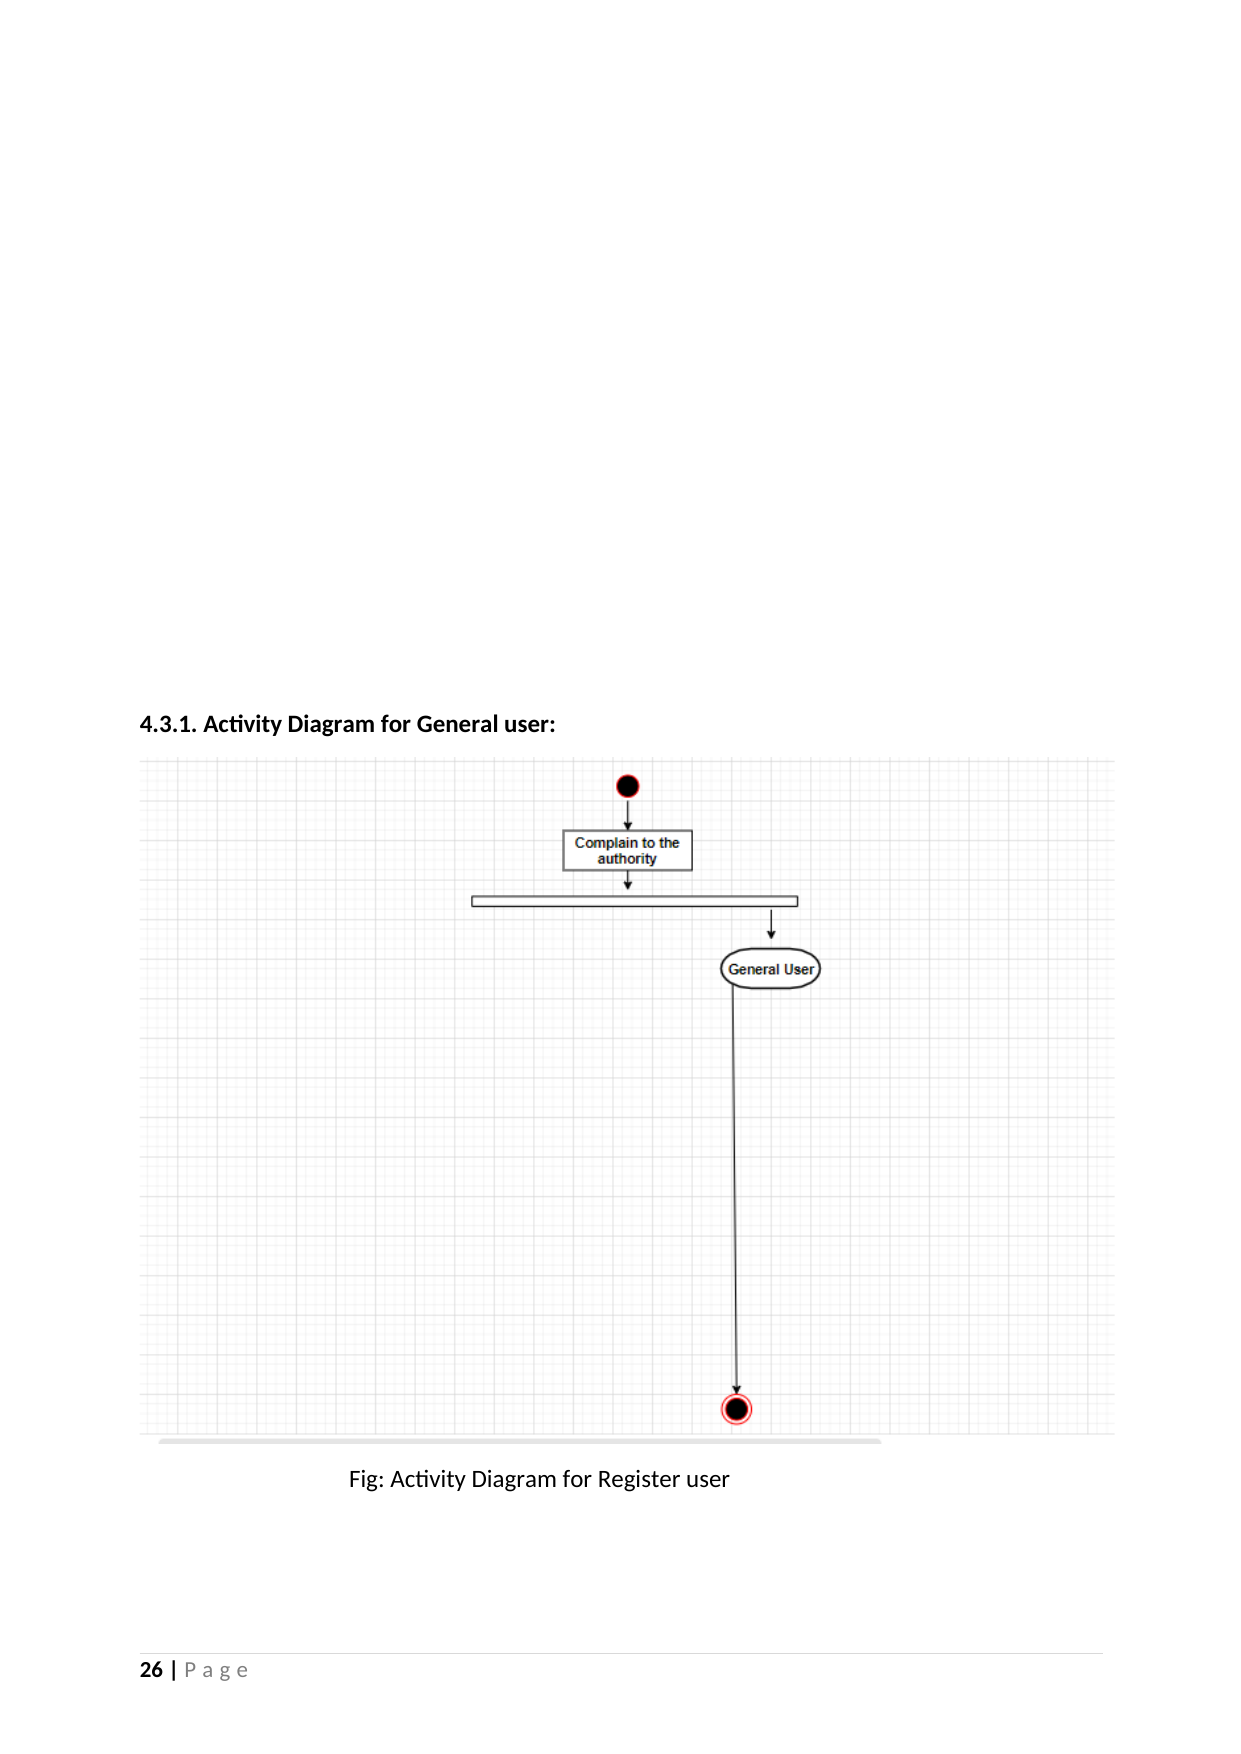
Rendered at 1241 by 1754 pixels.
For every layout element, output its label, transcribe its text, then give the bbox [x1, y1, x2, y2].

text Fig: Activity Diagram for Register user [139, 1463, 1103, 1493]
picture [139, 757, 1115, 1444]
text 4.3.1. Activity Diagram for General user: [139, 708, 1103, 738]
